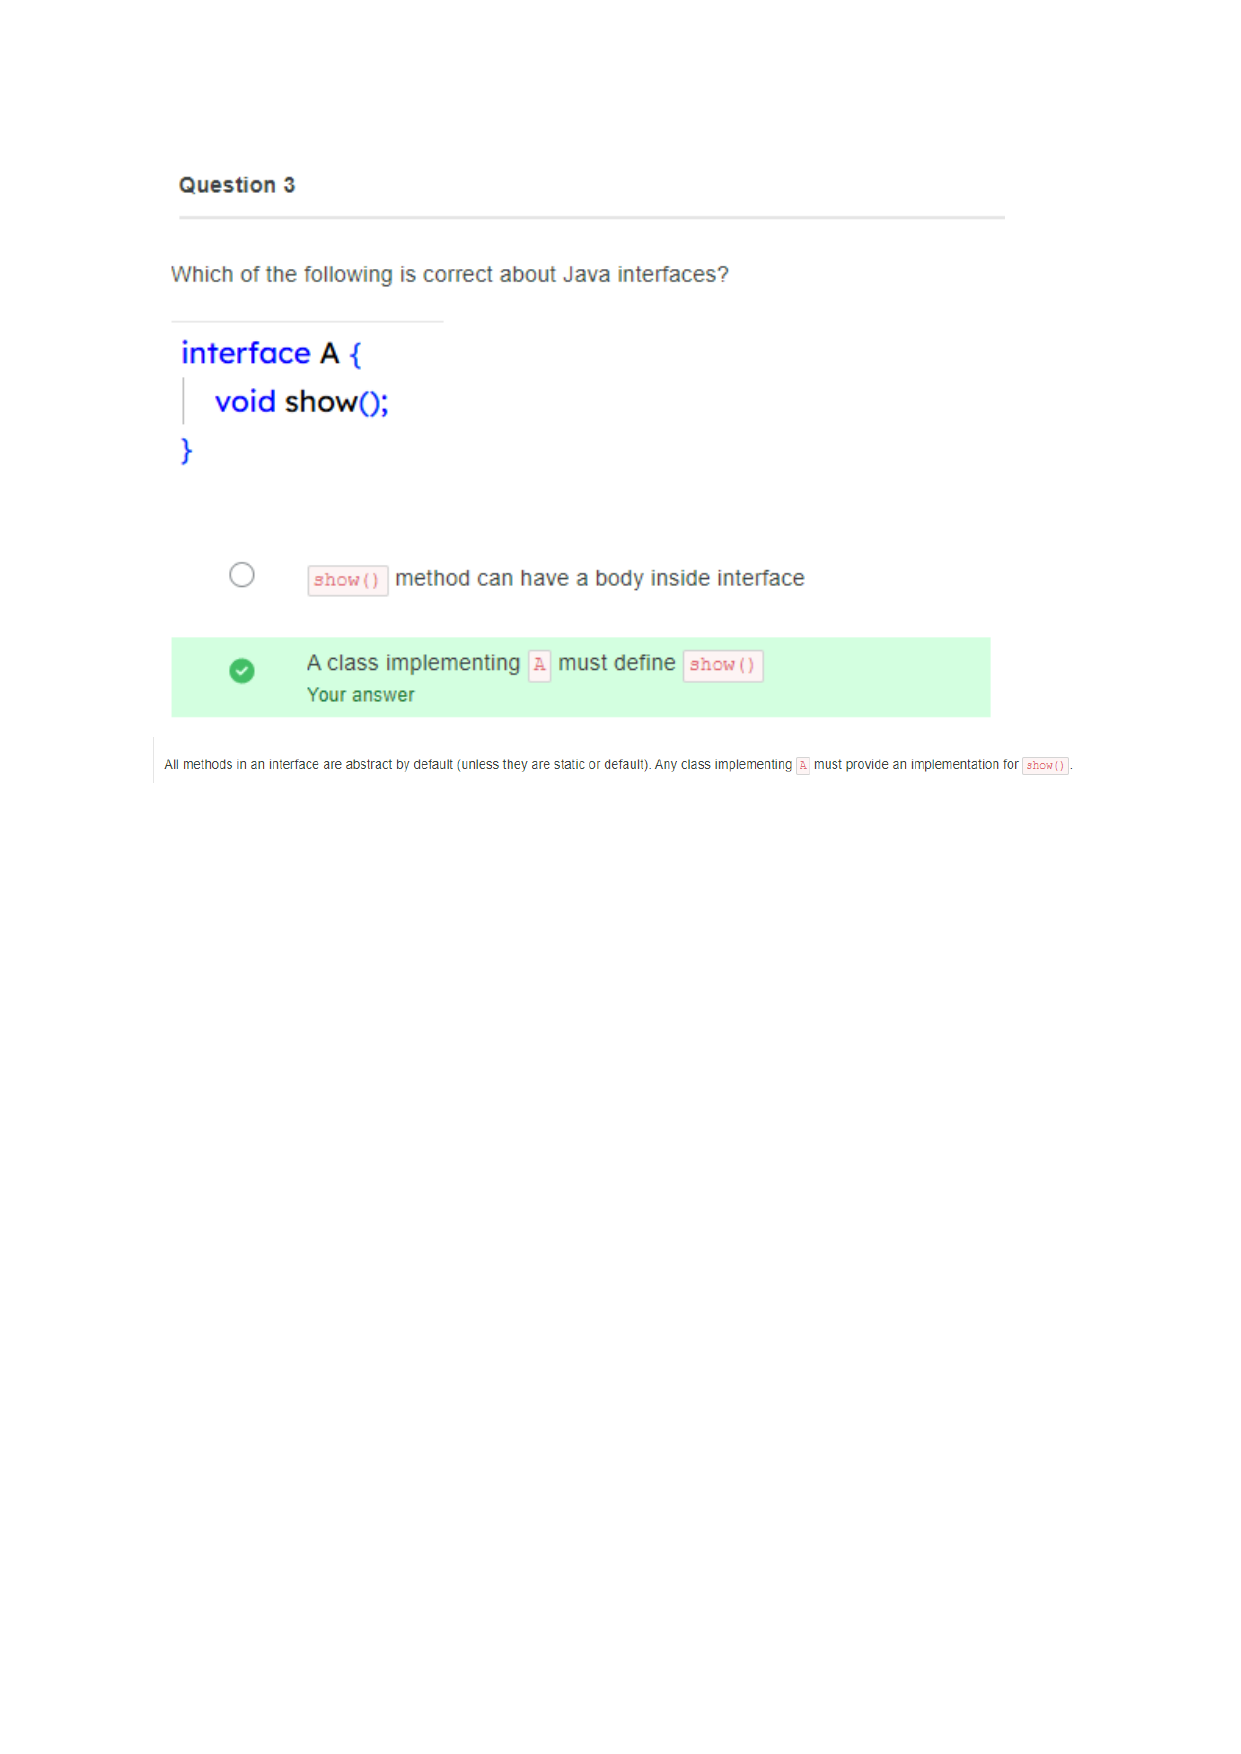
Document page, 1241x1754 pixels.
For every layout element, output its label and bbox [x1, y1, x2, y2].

picture [150, 150, 1005, 719]
picture [150, 737, 1091, 783]
